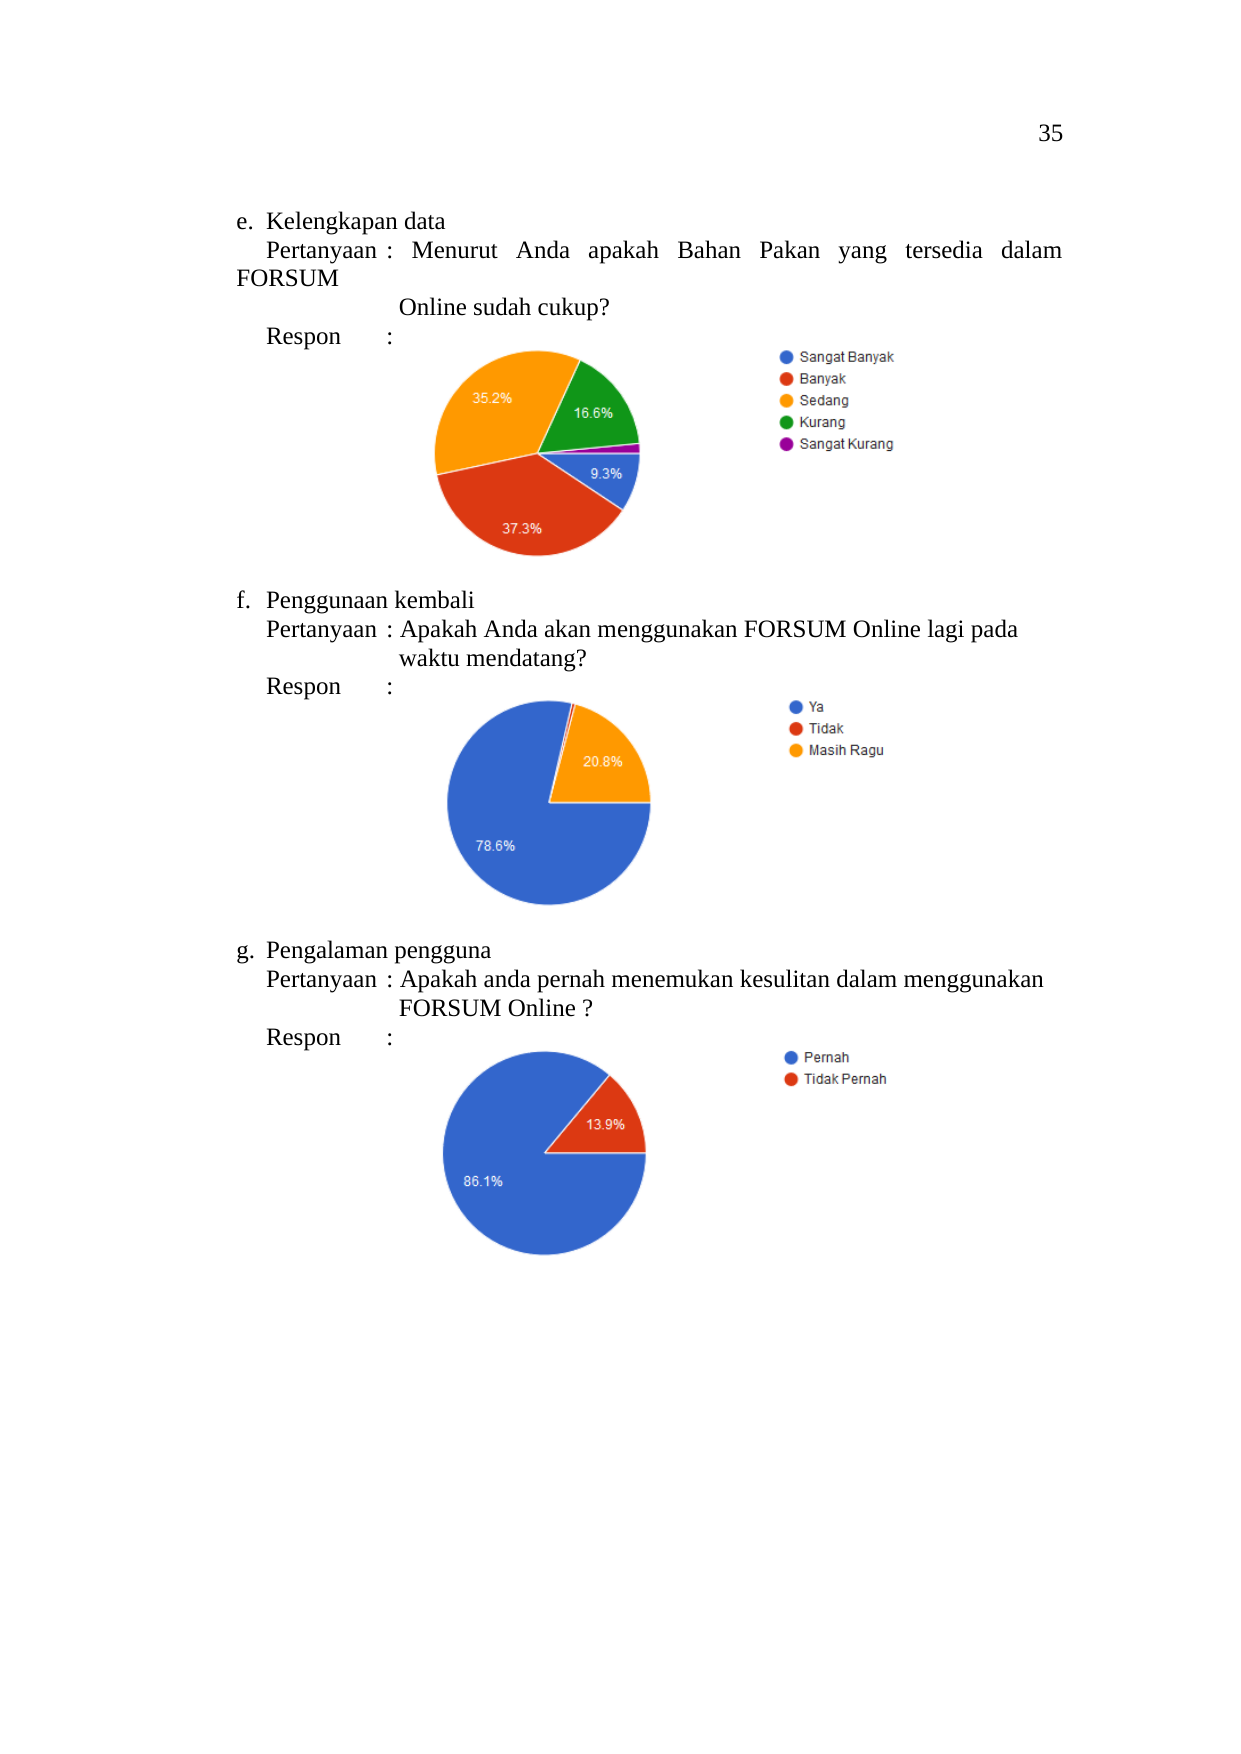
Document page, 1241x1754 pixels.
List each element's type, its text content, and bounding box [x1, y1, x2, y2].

text Pertanyaan : Menurut Anda apakah Bahan Pakan yang tersedia dalam FORSUM [236, 235, 1063, 292]
text Pertanyaan : Apakah anda pernah menemukan kesulitan dalam menggunakan [236, 964, 1063, 993]
text Respon : [236, 1022, 1063, 1051]
text FORSUM Online ? [311, 993, 1063, 1022]
picture [444, 700, 885, 907]
list Pengalaman pengguna [236, 936, 1063, 964]
picture [439, 1050, 889, 1258]
list Kelengkapan data [236, 206, 1063, 235]
text Pertanyaan : Apakah Anda akan menggunakan FORSUM Online lagi pada [236, 614, 1063, 643]
picture [433, 349, 896, 557]
text Online sudah cukup? [311, 292, 1063, 321]
text Respon : [236, 321, 1063, 350]
text Respon : [236, 671, 1063, 700]
text waktu mendatang? [311, 643, 1063, 671]
list Penggunaan kembali [236, 585, 1063, 614]
